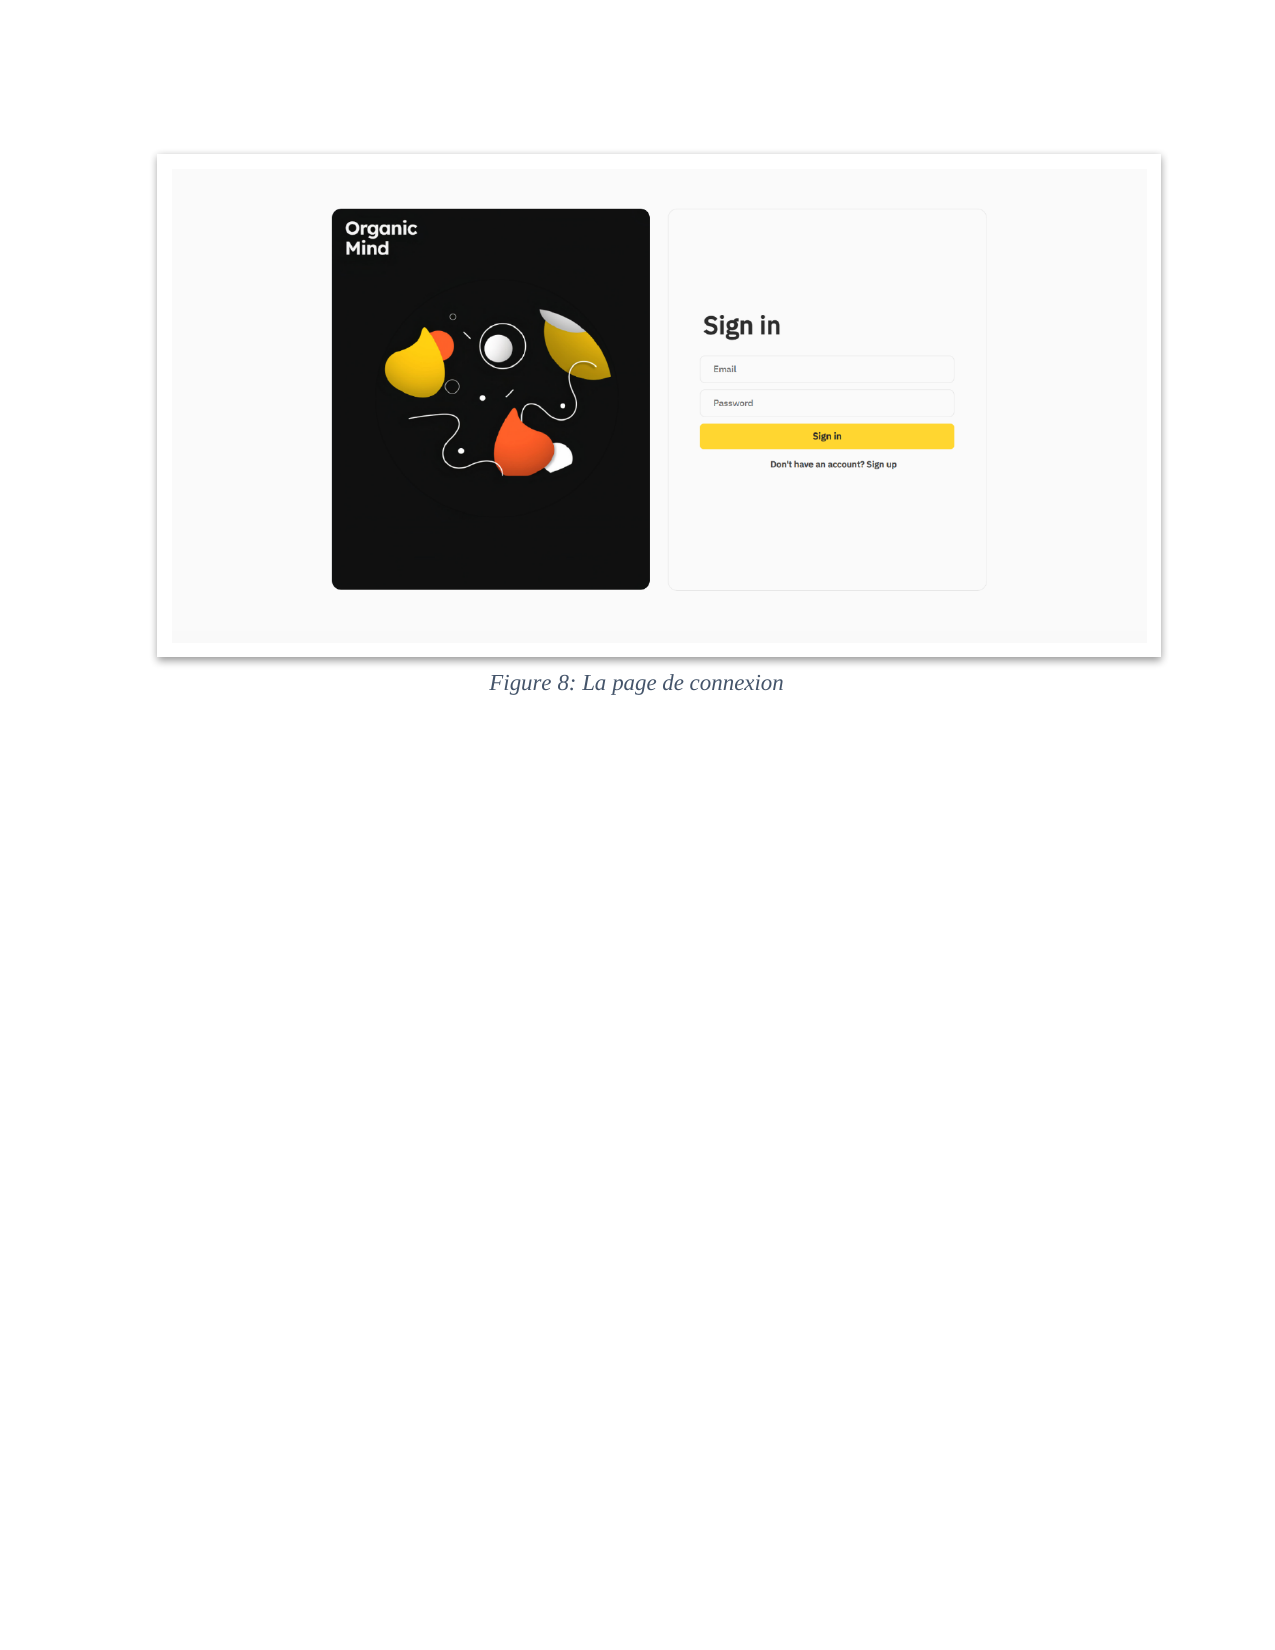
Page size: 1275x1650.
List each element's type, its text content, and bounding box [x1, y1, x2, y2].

picture [172, 169, 1147, 643]
text Figure 8: La page de connexion [150, 669, 1125, 695]
